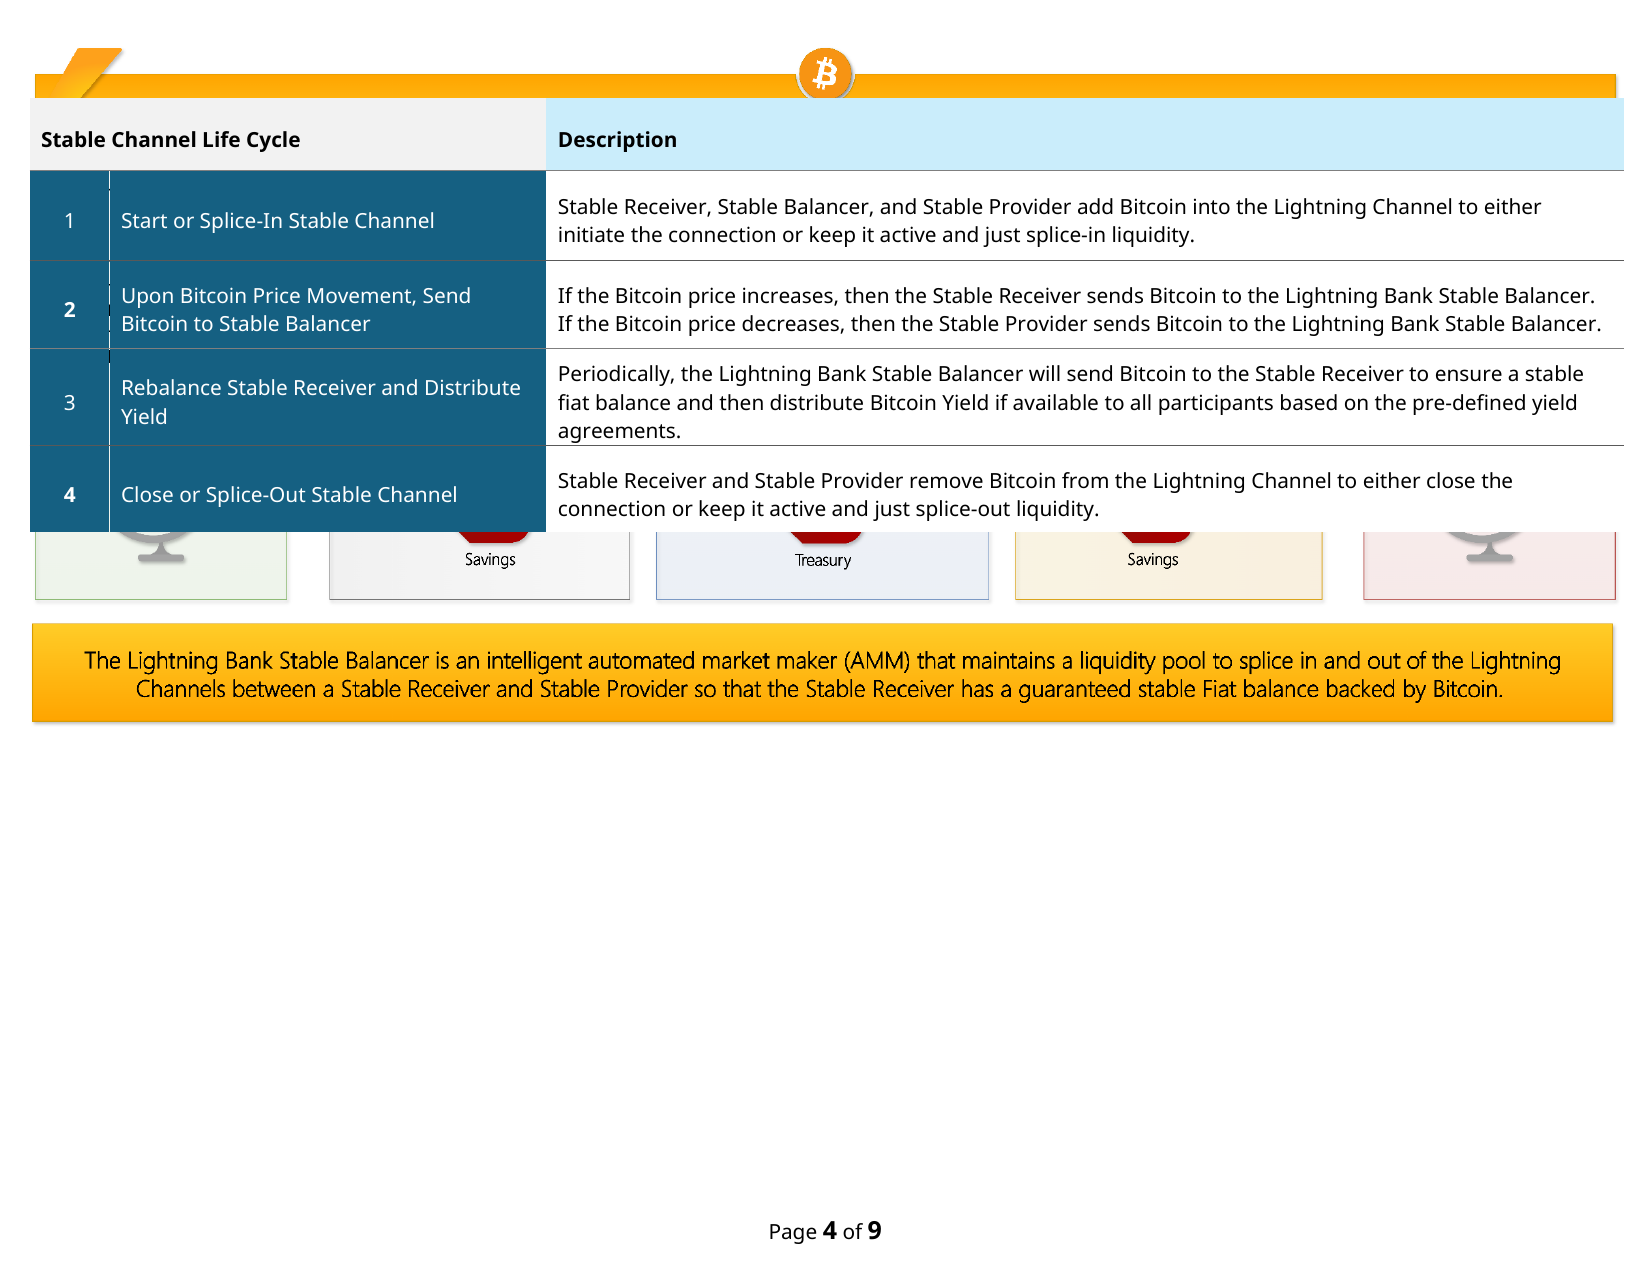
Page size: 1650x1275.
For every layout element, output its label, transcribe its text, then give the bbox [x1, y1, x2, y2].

table_cell Upon Bitcoin Price Movement, Send Bitcoin to Stable Balancer [110, 261, 546, 348]
table_cell Start or Splice-In Stable Channel [110, 171, 546, 260]
picture [29, 446, 1621, 727]
table_cell Stable Receiver, Stable Balancer, and Stable Provider add Bitcoin into the Lightning Channel to either initiate the connection or keep it active and just splice-in liquidity. [546, 171, 1624, 260]
table_cell Periodically, the Lightning Bank Stable Balancer will send Bitcoin to the Stable Receiver to ensure a stable fiat balance and then distribute Bitcoin Yield if available to all participants based on the pre-defined yield agreements. [546, 349, 1624, 445]
table_cell 3 [30, 349, 109, 445]
picture [29, 44, 1621, 170]
table_cell Close or Splice-Out Stable Channel [110, 446, 546, 532]
table_cell Rebalance Stable Receiver and Distribute Yield [110, 349, 546, 445]
table_header Stable Channel Life Cycle [30, 98, 546, 170]
table_cell 4 [30, 446, 109, 532]
table_cell If the Bitcoin price increases, then the Stable Receiver sends Bitcoin to the Lightning Bank Stable Balancer. If the Bitcoin price decreases, then the Stable Provider sends Bitcoin to the Lightning Bank Stable Balancer. [546, 261, 1624, 348]
table_header Description [546, 98, 1624, 170]
table_cell Stable Receiver and Stable Provider remove Bitcoin from the Lightning Channel to either close the connection or keep it active and just splice-out liquidity. [546, 446, 1624, 532]
table_cell 1 [30, 171, 109, 260]
table_cell 2 [30, 261, 109, 348]
